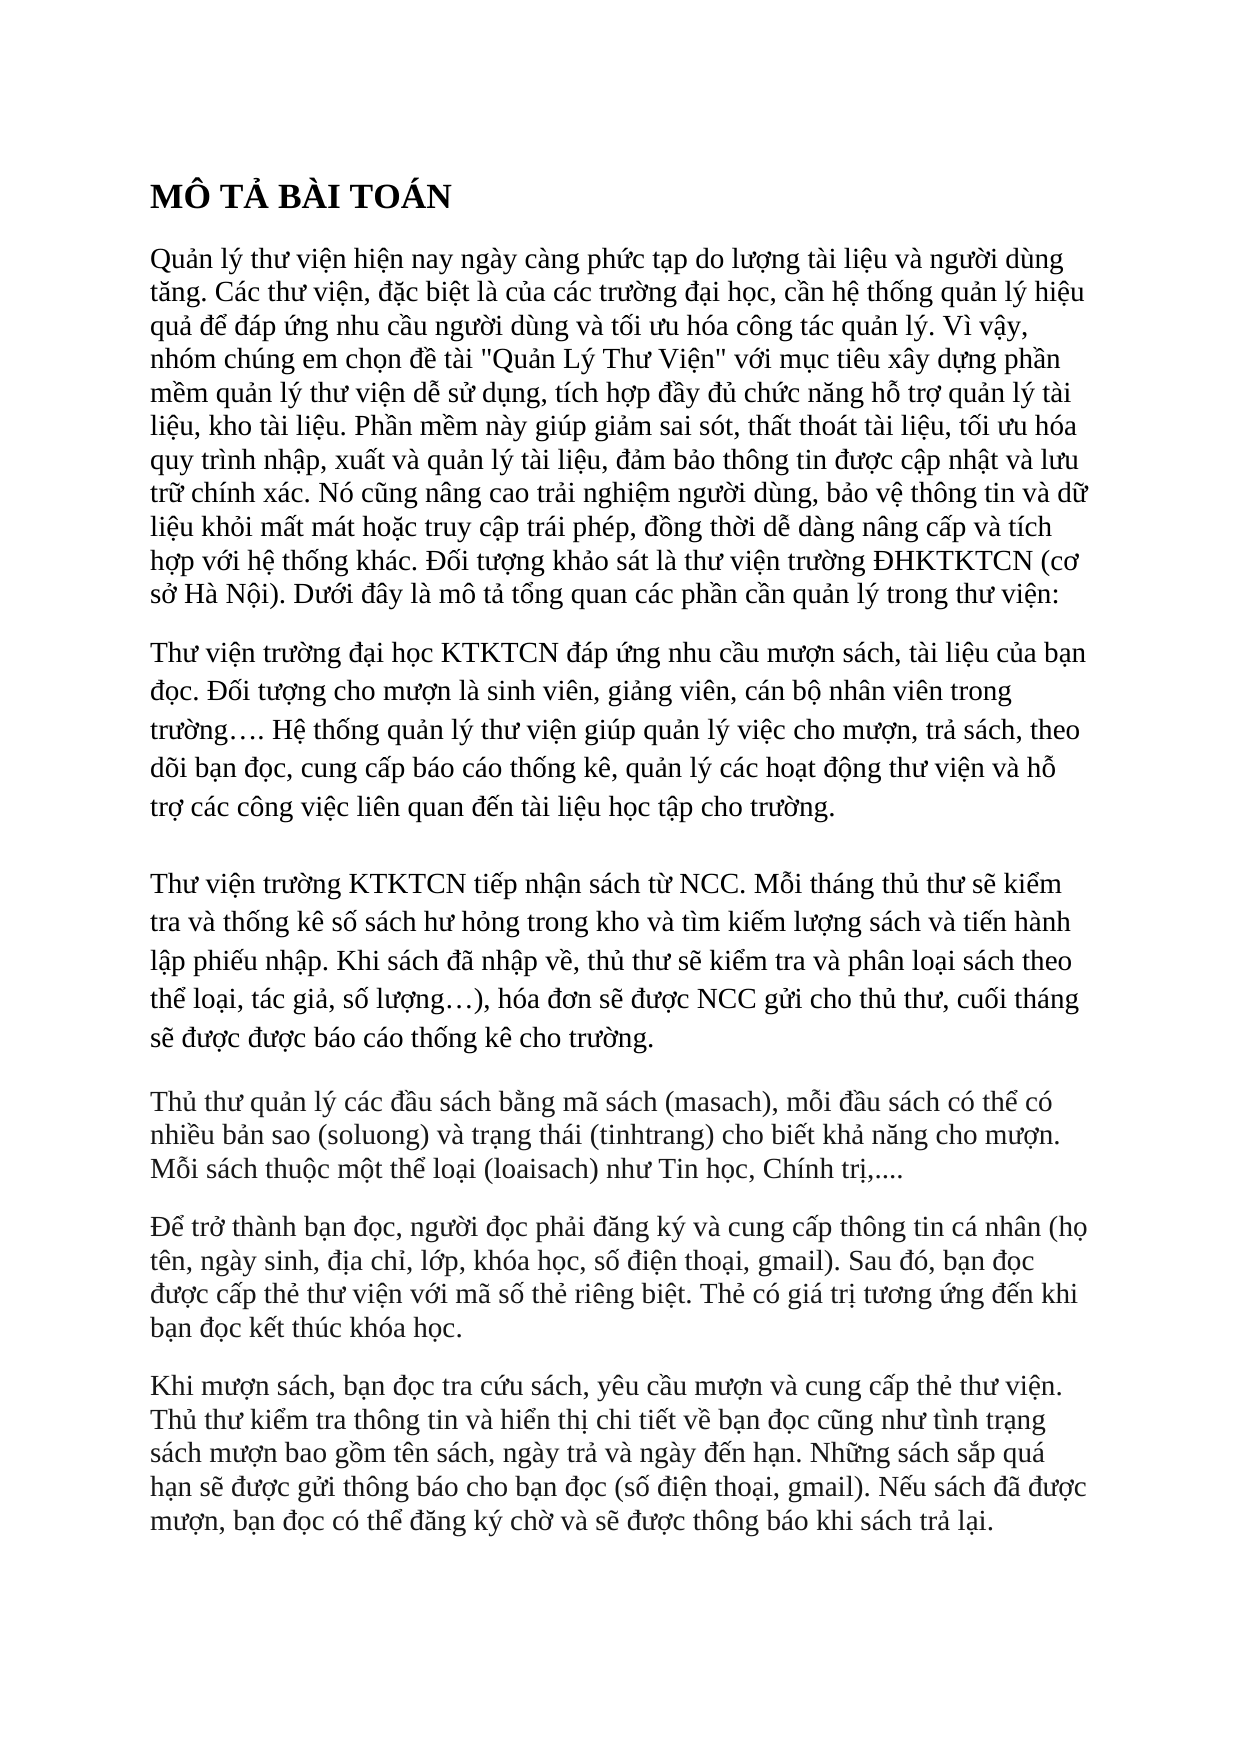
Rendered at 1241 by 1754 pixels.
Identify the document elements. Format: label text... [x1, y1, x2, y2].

text Thư viện trường đại học KTKTCN đáp ứng nhu cầu mượn sách, tài liệu của bạn đọc. Đối tượng cho mượn là sinh viên, giảng viên, cán bộ nhân viên trong trường…. Hệ thống quản lý thư viện giúp quản lý việc cho mượn, trả sách, theo dõi bạn đọc, cung cấp báo cáo thống kê, quản lý các hoạt động thư viện và hỗ trợ các công việc liên quan đến tài liệu học tập cho trường. [150, 635, 1090, 822]
text Thủ thư quản lý các đầu sách bằng mã sách (masach), mỗi đầu sách có thể có nhiều bản sao (soluong) và trạng thái (tinhtrang) cho biết khả năng cho mượn. Mỗi sách thuộc một thể loại (loaisach) như Tin học, Chính trị,.... [150, 1084, 1090, 1184]
text Để trở thành bạn đọc, người đọc phải đăng ký và cung cấp thông tin cá nhân (họ tên, ngày sinh, địa chỉ, lớp, khóa học, số điện thoại, gmail). Sau đó, bạn đọc được cấp thẻ thư viện với mã số thẻ riêng biệt. Thẻ có giá trị tương ứng đến khi bạn đọc kết thúc khóa học. [150, 1209, 1090, 1343]
text MÔ TẢ BÀI TOÁN [150, 175, 1090, 216]
text Thư viện trường KTKTCN tiếp nhận sách từ NCC. Mỗi tháng thủ thư sẽ kiểm tra và thống kê số sách hư hỏng trong kho và tìm kiếm lượng sách và tiến hành lập phiếu nhập. Khi sách đã nhập về, thủ thư sẽ kiểm tra và phân loại sách theo thể loại, tác giả, số lượng…), hóa đơn sẽ được NCC gửi cho thủ thư, cuối tháng sẽ được được báo cáo thống kê cho trường. [150, 866, 1090, 1054]
text Khi mượn sách, bạn đọc tra cứu sách, yêu cầu mượn và cung cấp thẻ thư viện. Thủ thư kiểm tra thông tin và hiển thị chi tiết về bạn đọc cũng như tình trạng sách mượn bao gồm tên sách, ngày trả và ngày đến hạn. Những sách sắp quá hạn sẽ được gửi thông báo cho bạn đọc (số điện thoại, gmail). Nếu sách đã được mượn, bạn đọc có thể đăng ký chờ và sẽ được thông báo khi sách trả lại. [150, 1368, 1090, 1536]
text Quản lý thư viện hiện nay ngày càng phức tạp do lượng tài liệu và người dùng tăng. Các thư viện, đặc biệt là của các trường đại học, cần hệ thống quản lý hiệu quả để đáp ứng nhu cầu người dùng và tối ưu hóa công tác quản lý. Vì vậy, nhóm chúng em chọn đề tài "Quản Lý Thư Viện" với mục tiêu xây dựng phần mềm quản lý thư viện dễ sử dụng, tích hợp đầy đủ chức năng hỗ trợ quản lý tài liệu, kho tài liệu. Phần mềm này giúp giảm sai sót, thất thoát tài liệu, tối ưu hóa quy trình nhập, xuất và quản lý tài liệu, đảm bảo thông tin được cập nhật và lưu trữ chính xác. Nó cũng nâng cao trải nghiệm người dùng, bảo vệ thông tin và dữ liệu khỏi mất mát hoặc truy cập trái phép, đồng thời dễ dàng nâng cấp và tích hợp với hệ thống khác. Đối tượng khảo sát là thư viện trường ĐHKTKTCN (cơ sở Hà Nội). Dưới đây là mô tả tổng quan các phần cần quản lý trong thư viện: [150, 241, 1090, 610]
